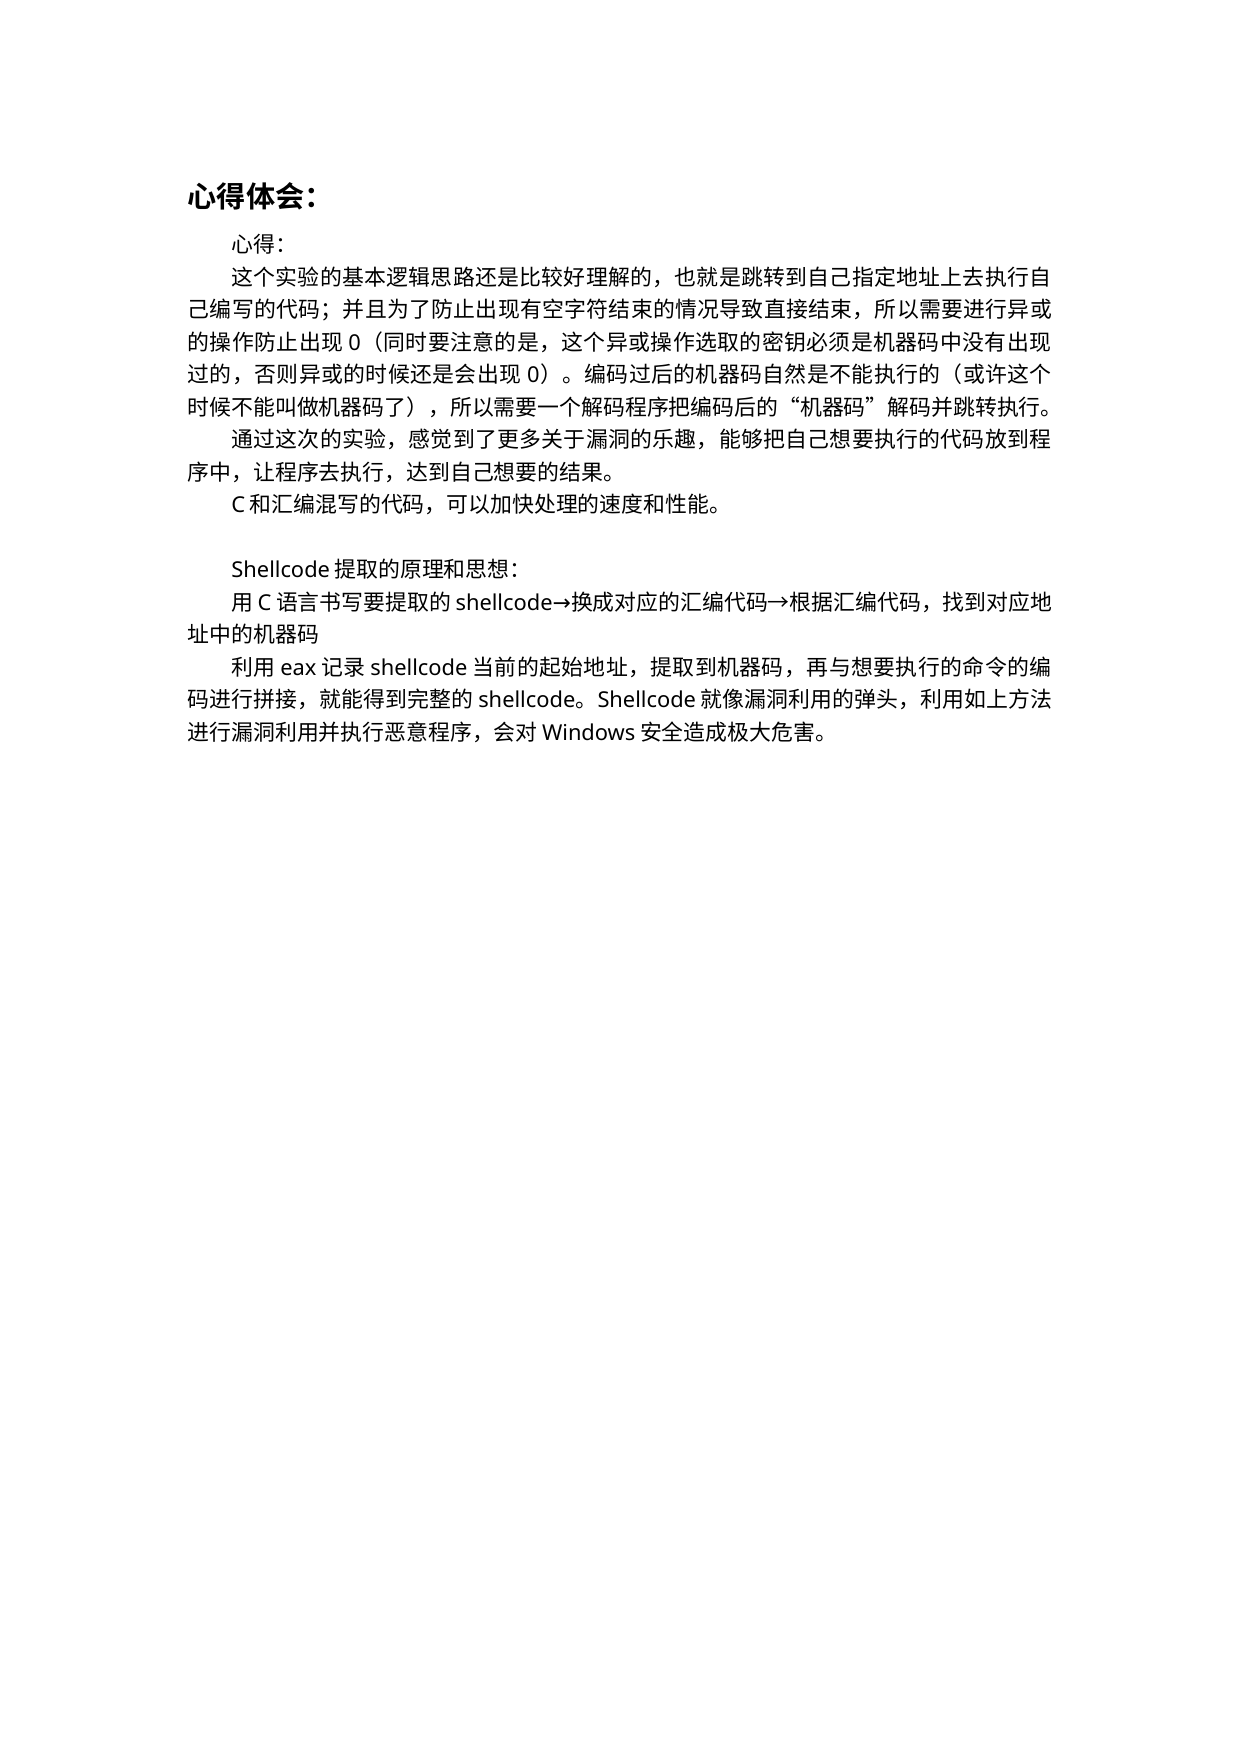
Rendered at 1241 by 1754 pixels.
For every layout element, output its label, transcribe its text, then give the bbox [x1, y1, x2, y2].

text 心得： [187, 227, 1053, 259]
text 心得体会： [187, 162, 1053, 227]
text Shellcode提取的原理和思想： [187, 552, 1053, 584]
text 用C语言书写要提取的shellcode→换成对应的汇编代码→根据汇编代码，找到对应地址中的机器码 [187, 584, 1053, 649]
text 利用eax记录shellcode当前的起始地址，提取到机器码，再与想要执行的命令的编码进行拼接，就能得到完整的shellcode。Shellcode就像漏洞利用的弹头，利用如上方法进行漏洞利用并执行恶意程序，会对Windows安全造成极大危害。 [187, 649, 1053, 747]
text 这个实验的基本逻辑思路还是比较好理解的，也就是跳转到自己指定地址上去执行自己编写的代码；并且为了防止出现有空字符结束的情况导致直接结束，所以需要进行异或的操作防止出现0（同时要注意的是，这个异或操作选取的密钥必须是机器码中没有出现过的，否则异或的时候还是会出现0）。编码过后的机器码自然是不能执行的（或许这个时候不能叫做机器码了），所以需要一个解码程序把编码后的“机器码”解码并跳转执行。 [187, 259, 1053, 422]
text C和汇编混写的代码，可以加快处理的速度和性能。 [187, 487, 1053, 519]
text 通过这次的实验，感觉到了更多关于漏洞的乐趣，能够把自己想要执行的代码放到程序中，让程序去执行，达到自己想要的结果。 [187, 422, 1053, 487]
